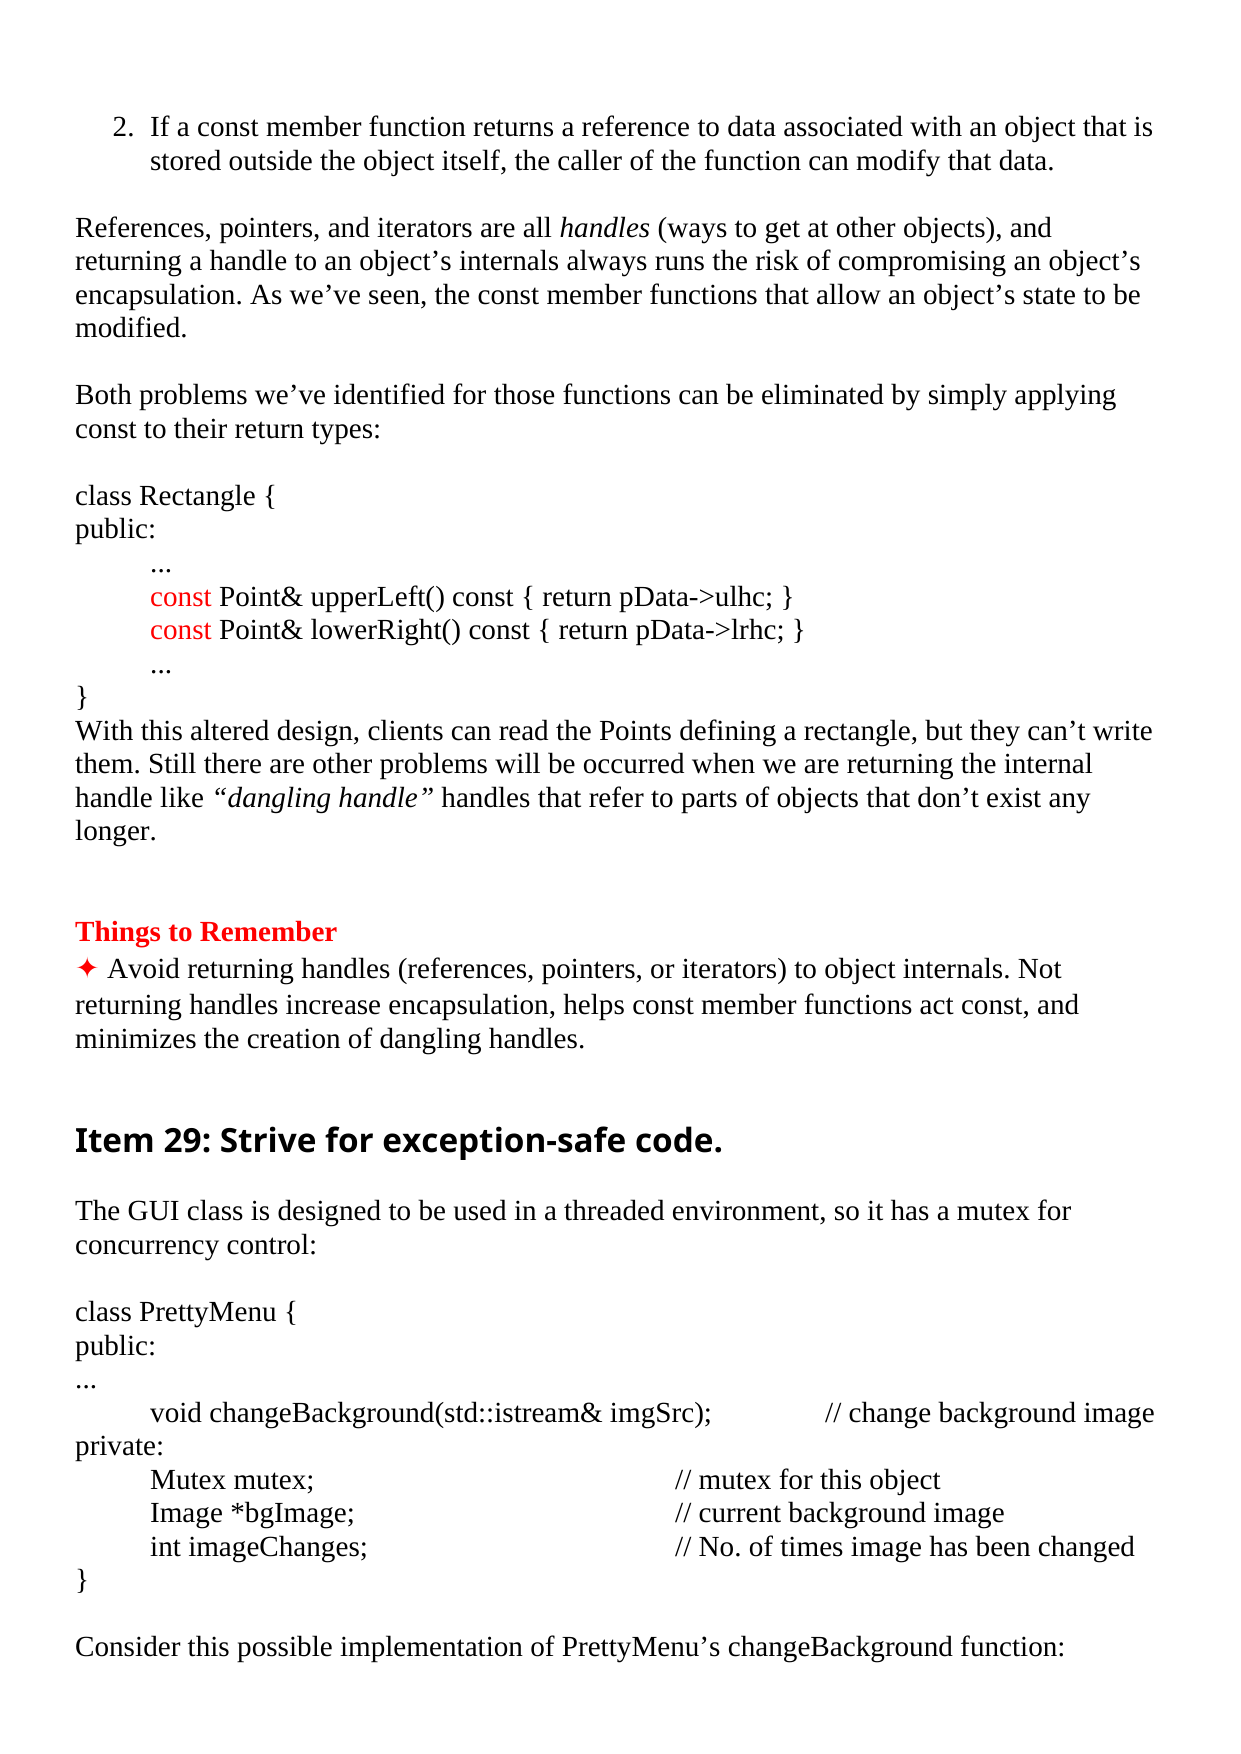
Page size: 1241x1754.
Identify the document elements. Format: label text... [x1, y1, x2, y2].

text With this altered design, clients can read the Points defining a rectangle, but they can’t write them. Still there are other problems will be occurred when we are returning the internal handle like “dangling handle” handles that refer to parts of objects that don’t exist any longer. [75, 713, 1165, 847]
text Item 29: Strive for exception-safe code. [75, 1117, 1165, 1162]
text Mutex mutex; // mutex for this object [75, 1462, 1165, 1495]
text class Rectangle { [75, 478, 1165, 512]
text The GUI class is designed to be used in a threaded environment, so it has a mutex for concurrency control: [75, 1193, 1165, 1261]
text public: [75, 1328, 1165, 1361]
text void changeBackground(std::istream& imgSrc); // change background image [75, 1395, 1165, 1428]
text const Point& lowerRight() const { return pData->lrhc; } [75, 612, 1165, 646]
text class PrettyMenu { [75, 1294, 1165, 1328]
text ... [75, 1361, 1165, 1395]
text private: [75, 1428, 1165, 1462]
list If a const member function returns a reference to data associated with an object that is stored outside the object itself, the caller of the function can modify that data. [112, 109, 1165, 176]
text public: [75, 512, 1165, 545]
text Image *bgImage; // current background image [75, 1495, 1165, 1529]
text const Point& upperLeft() const { return pData->ulhc; } [75, 579, 1165, 612]
text } [75, 1562, 1165, 1596]
text ... [75, 545, 1165, 579]
text ✦ Avoid returning handles (references, pointers, or iterators) to object internals. Not returning handles increase encapsulation, helps const member functions act const, and minimizes the creation of dangling handles. [75, 948, 1165, 1054]
text ... [75, 646, 1165, 679]
text Both problems we’ve identified for those functions can be eliminated by simply applying const to their return types: [75, 377, 1165, 444]
text References, pointers, and iterators are all handles (ways to get at other objects), and returning a handle to an object’s internals always runs the risk of compromising an object’s encapsulation. As we’ve seen, the const member functions that allow an object’s state to be modified. [75, 210, 1165, 344]
text } [75, 679, 1165, 713]
text int imageChanges; // No. of times image has been changed [75, 1529, 1165, 1562]
text Things to Remember [75, 914, 1165, 948]
text Consider this possible implementation of PrettyMenu’s changeBackground function: [75, 1629, 1165, 1663]
